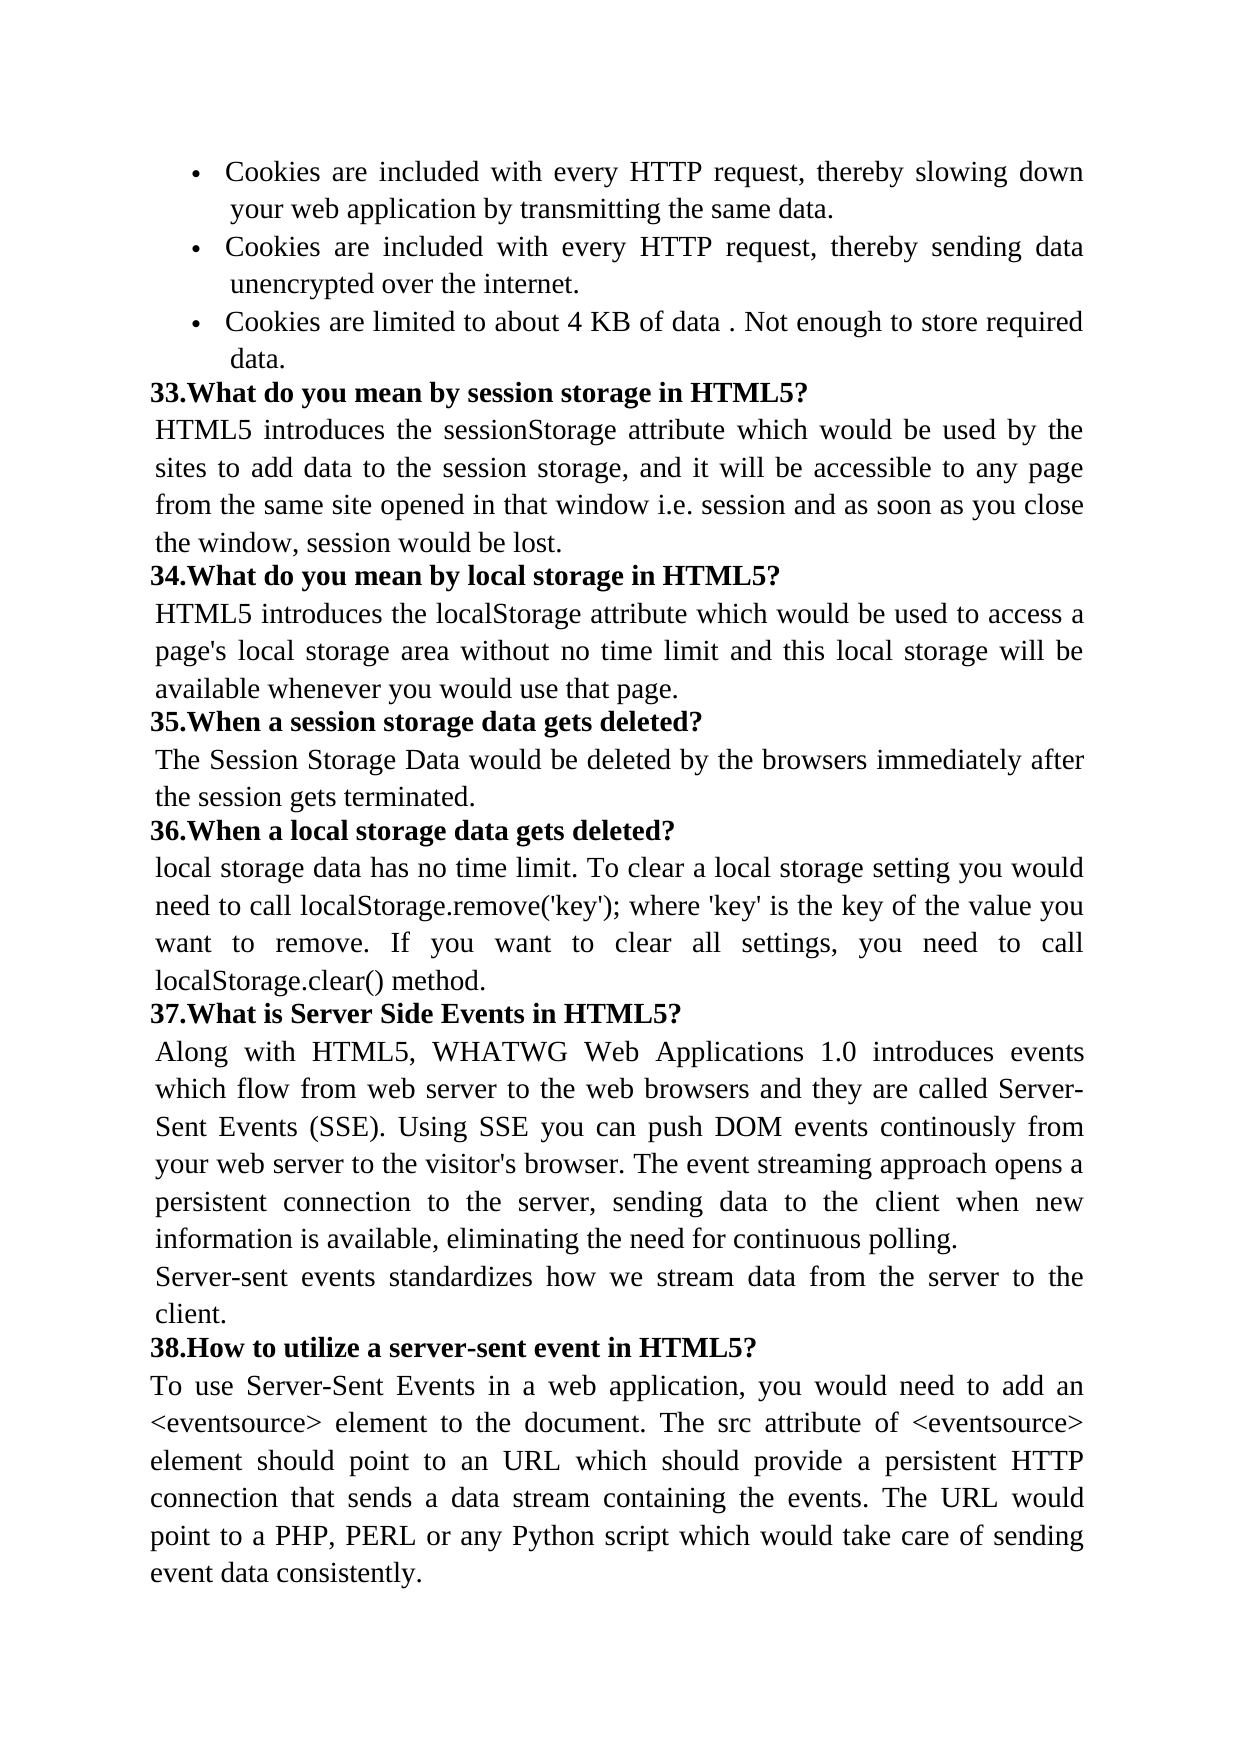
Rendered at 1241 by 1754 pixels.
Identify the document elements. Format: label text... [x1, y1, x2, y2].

list Cookies are limited to about 4 KB of data . Not enough to store required data. [192, 300, 1085, 375]
text 33.What do you mean by session storage in HTML5? [150, 375, 1090, 408]
text Along with HTML5, WHATWG Web Applications 1.0 introduces events which flow from web server to the web browsers and they are called Server-Sent Events (SSE). Using SSE you can push DOM events continously from your web server to the visitor's browser. The event streaming approach opens a persistent connection to the server, sending data to the client when new information is available, eliminating the need for continuous polling. [155, 1030, 1085, 1255]
text HTML5 introduces the localStorage attribute which would be used to access a page's local storage area without no time limit and this local storage will be available whenever you would use that page. [155, 592, 1085, 704]
text To use Server-Sent Events in a web application, you would need to add an <eventsource> element to the document. The src attribute of <eventsource> element should point to an URL which should provide a persistent HTTP connection that sends a data stream containing the events. The URL would point to a PHP, PERL or any Python script which would take care of sending event data consistently. [150, 1364, 1085, 1589]
text local storage data has no time limit. To clear a local storage setting you would need to call localStorage.remove('key'); where 'key' is the key of the value you want to remove. If you want to clear all settings, you need to call localStorage.clear() method. [155, 847, 1085, 997]
list Cookies are included with every HTTP request, thereby sending data unencrypted over the internet. [192, 225, 1085, 300]
text Server-sent events standardizes how we stream data from the server to the client. [155, 1255, 1085, 1330]
text 34.What do you mean by local storage in HTML5? [150, 558, 1090, 592]
text The Session Storage Data would be deleted by the browsers immediately after the session gets terminated. [155, 738, 1085, 813]
text 38.How to utilize a server-sent event in HTML5? [150, 1330, 1090, 1364]
text 36.When a local storage data gets deleted? [150, 813, 1090, 847]
list Cookies are included with every HTTP request, thereby slowing down your web application by transmitting the same data. [192, 150, 1085, 225]
text 37.What is Server Side Events in HTML5? [150, 997, 1090, 1030]
text HTML5 introduces the sessionStorage attribute which would be used by the sites to add data to the session storage, and it will be accessible to any page from the same site opened in that window i.e. session and as soon as you close the window, session would be lost. [155, 408, 1085, 558]
text 35.When a session storage data gets deleted? [150, 704, 1090, 738]
